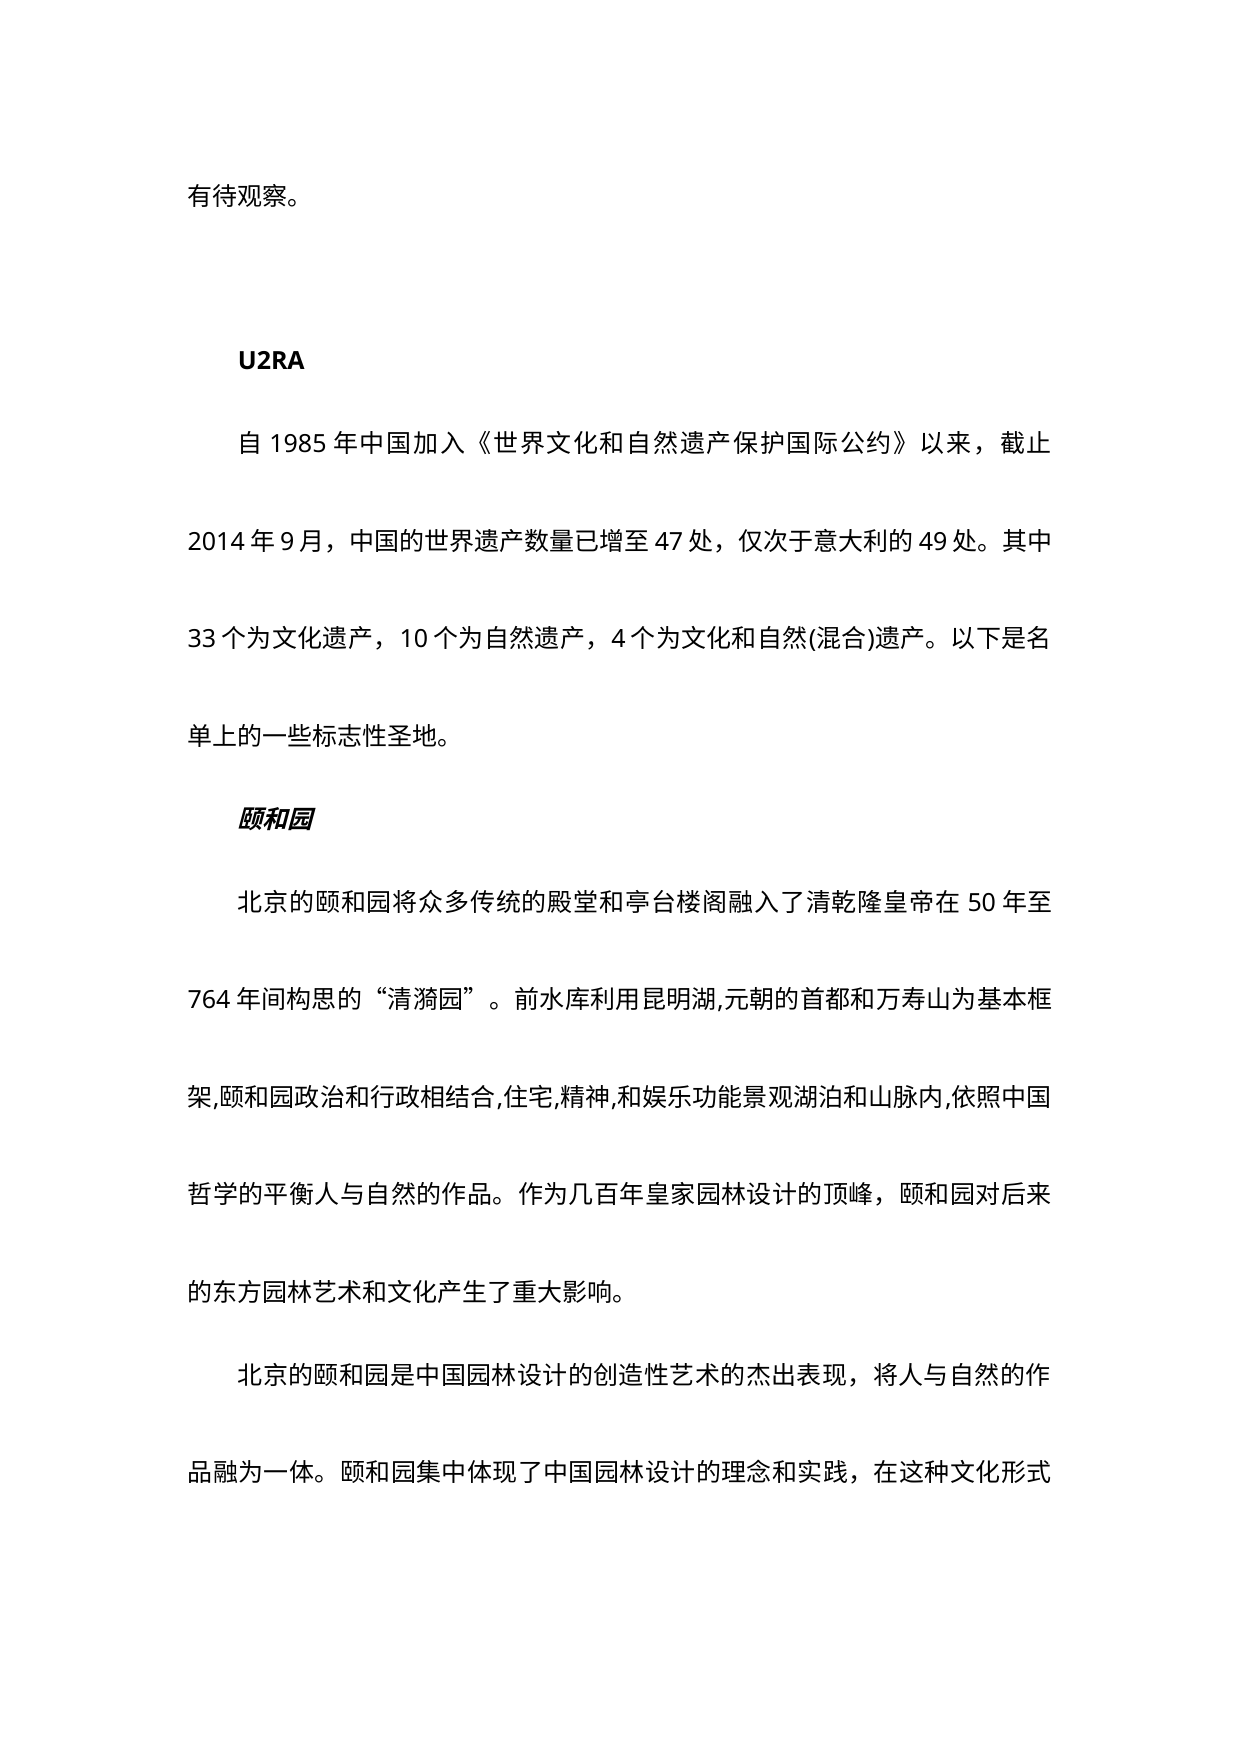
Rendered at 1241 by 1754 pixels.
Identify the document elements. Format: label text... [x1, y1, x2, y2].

text 北京的颐和园将众多传统的殿堂和亭台楼阁融入了清乾隆皇帝在50年至764年间构思的“清漪园”。前水库利用昆明湖,元朝的首都和万寿山为基本框架,颐和园政治和行政相结合,住宅,精神,和娱乐功能景观湖泊和山脉内,依照中国哲学的平衡人与自然的作品。作为几百年皇家园林设计的顶峰，颐和园对后来的东方园林艺术和文化产生了重大影响。 [187, 868, 1053, 1323]
text U2RA [187, 327, 1053, 392]
text 自1985年中国加入《世界文化和自然遗产保护国际公约》以来，截止2014年9月，中国的世界遗产数量已增至47处，仅次于意大利的49处。其中33个为文化遗产，10个为自然遗产，4个为文化和自然(混合)遗产。以下是名单上的一些标志性圣地。 [187, 409, 1053, 767]
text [187, 162, 1053, 227]
text 颐和园 [187, 785, 1053, 850]
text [187, 1341, 1053, 1503]
